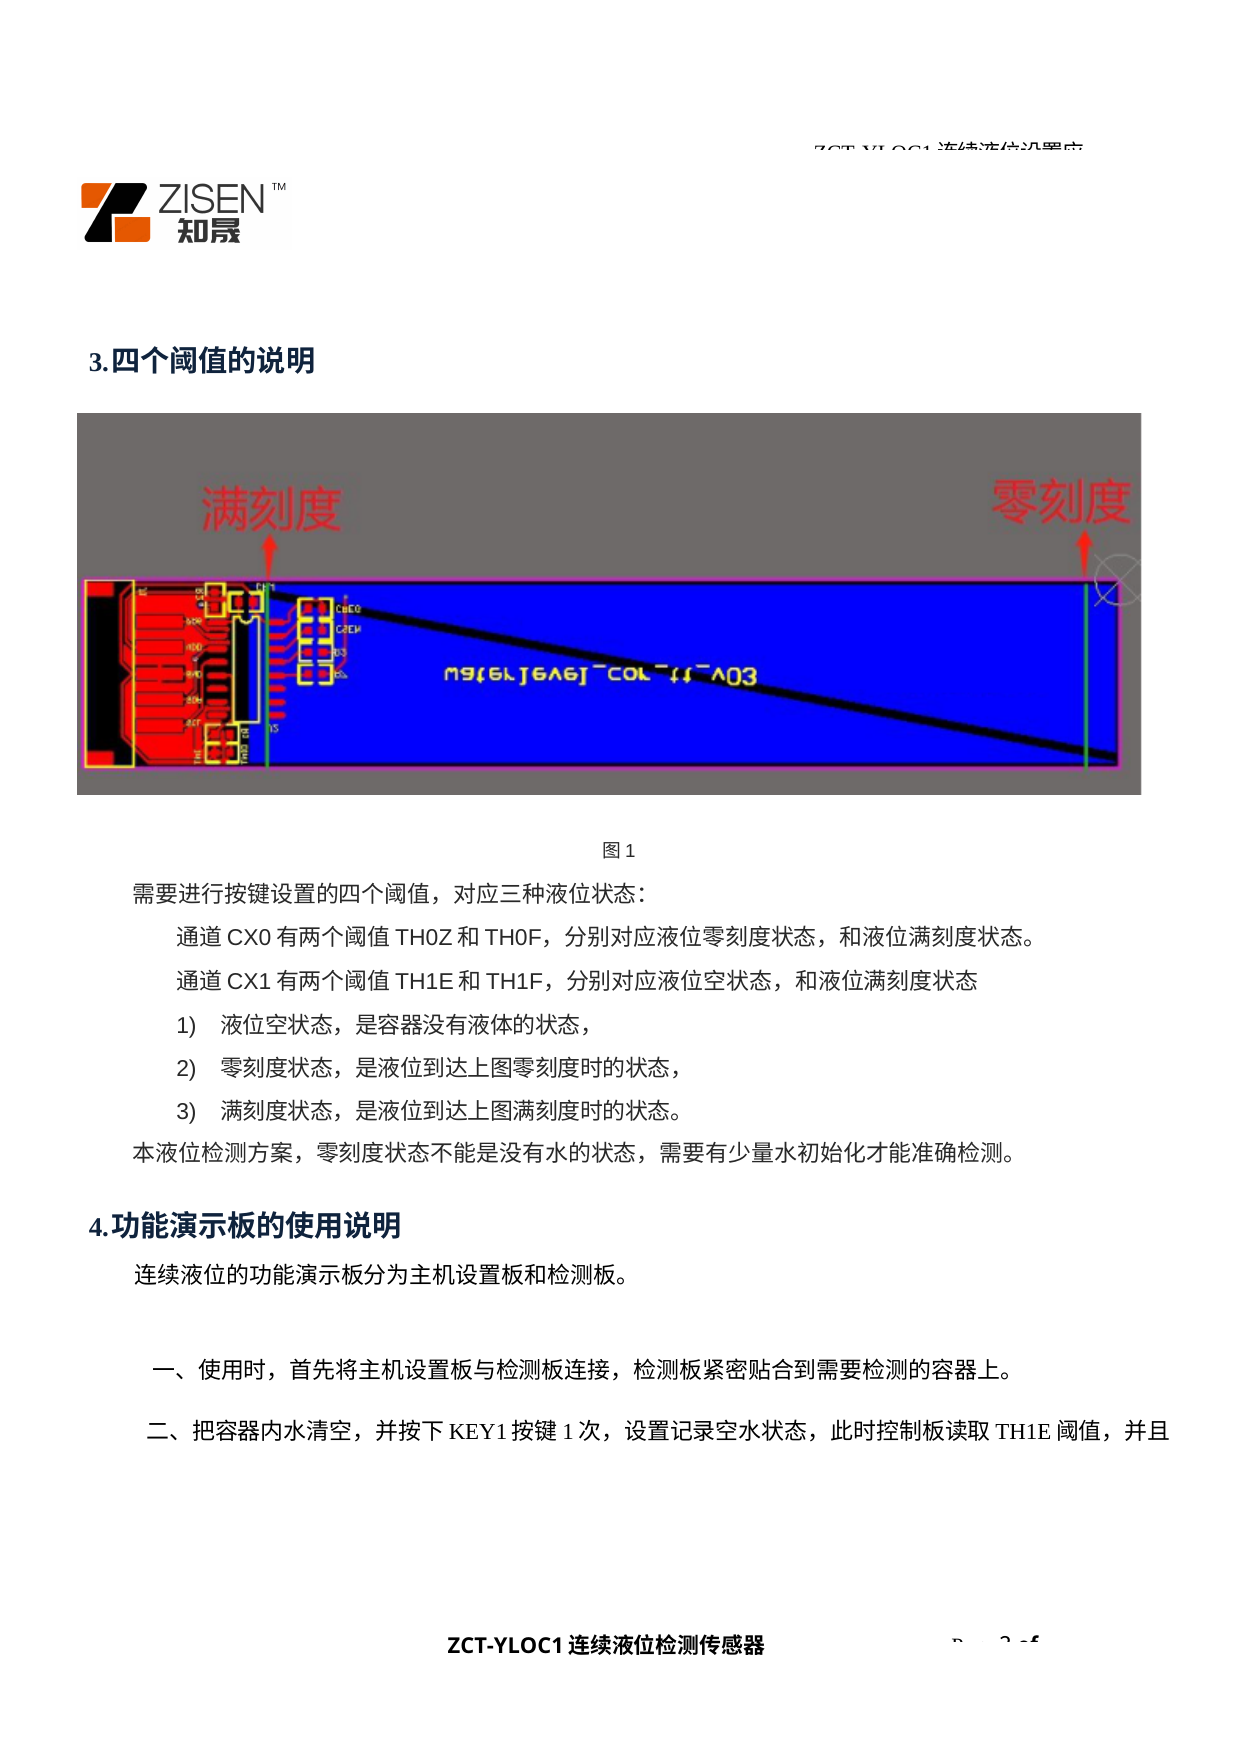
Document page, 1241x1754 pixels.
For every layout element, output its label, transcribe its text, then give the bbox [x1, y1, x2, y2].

text 需要进行按键设置的四个阈值，对应三种液位状态： [132, 876, 1171, 909]
text 通道CX0有两个阈值TH0Z和TH0F，分别对应液位零刻度状态，和液位满刻度状态。通道CX1有两个阈值TH1E和TH1F，分别对应液位空状态，和液位满刻度状态 [176, 918, 1023, 996]
picture [77, 177, 292, 250]
list 液位空状态，是容器没有液体的状态， [176, 1007, 1171, 1040]
picture [77, 413, 1143, 795]
text 连续液位的功能演示板分为主机设置板和检测板。 [134, 1257, 1171, 1290]
text 二、把容器内水清空，并按下KEY1按键1次，设置记录空水状态，此时控制板读取TH1E阈值，并且 [146, 1412, 1171, 1446]
subtitle 四个阈值的说明 [89, 337, 1171, 380]
list 满刻度状态，是液位到达上图满刻度时的状态。 [176, 1093, 1171, 1126]
text 一、使用时，首先将主机设置板与检测板连接，检测板紧密贴合到需要检测的容器上。 [77, 1352, 1171, 1385]
text 本液位检测方案，零刻度状态不能是没有水的状态，需要有少量水初始化才能准确检测。 [132, 1135, 1171, 1168]
list 零刻度状态，是液位到达上图零刻度时的状态， [176, 1049, 1171, 1083]
text 图1 [399, 836, 838, 863]
subtitle 功能演示板的使用说明 [89, 1202, 1171, 1244]
